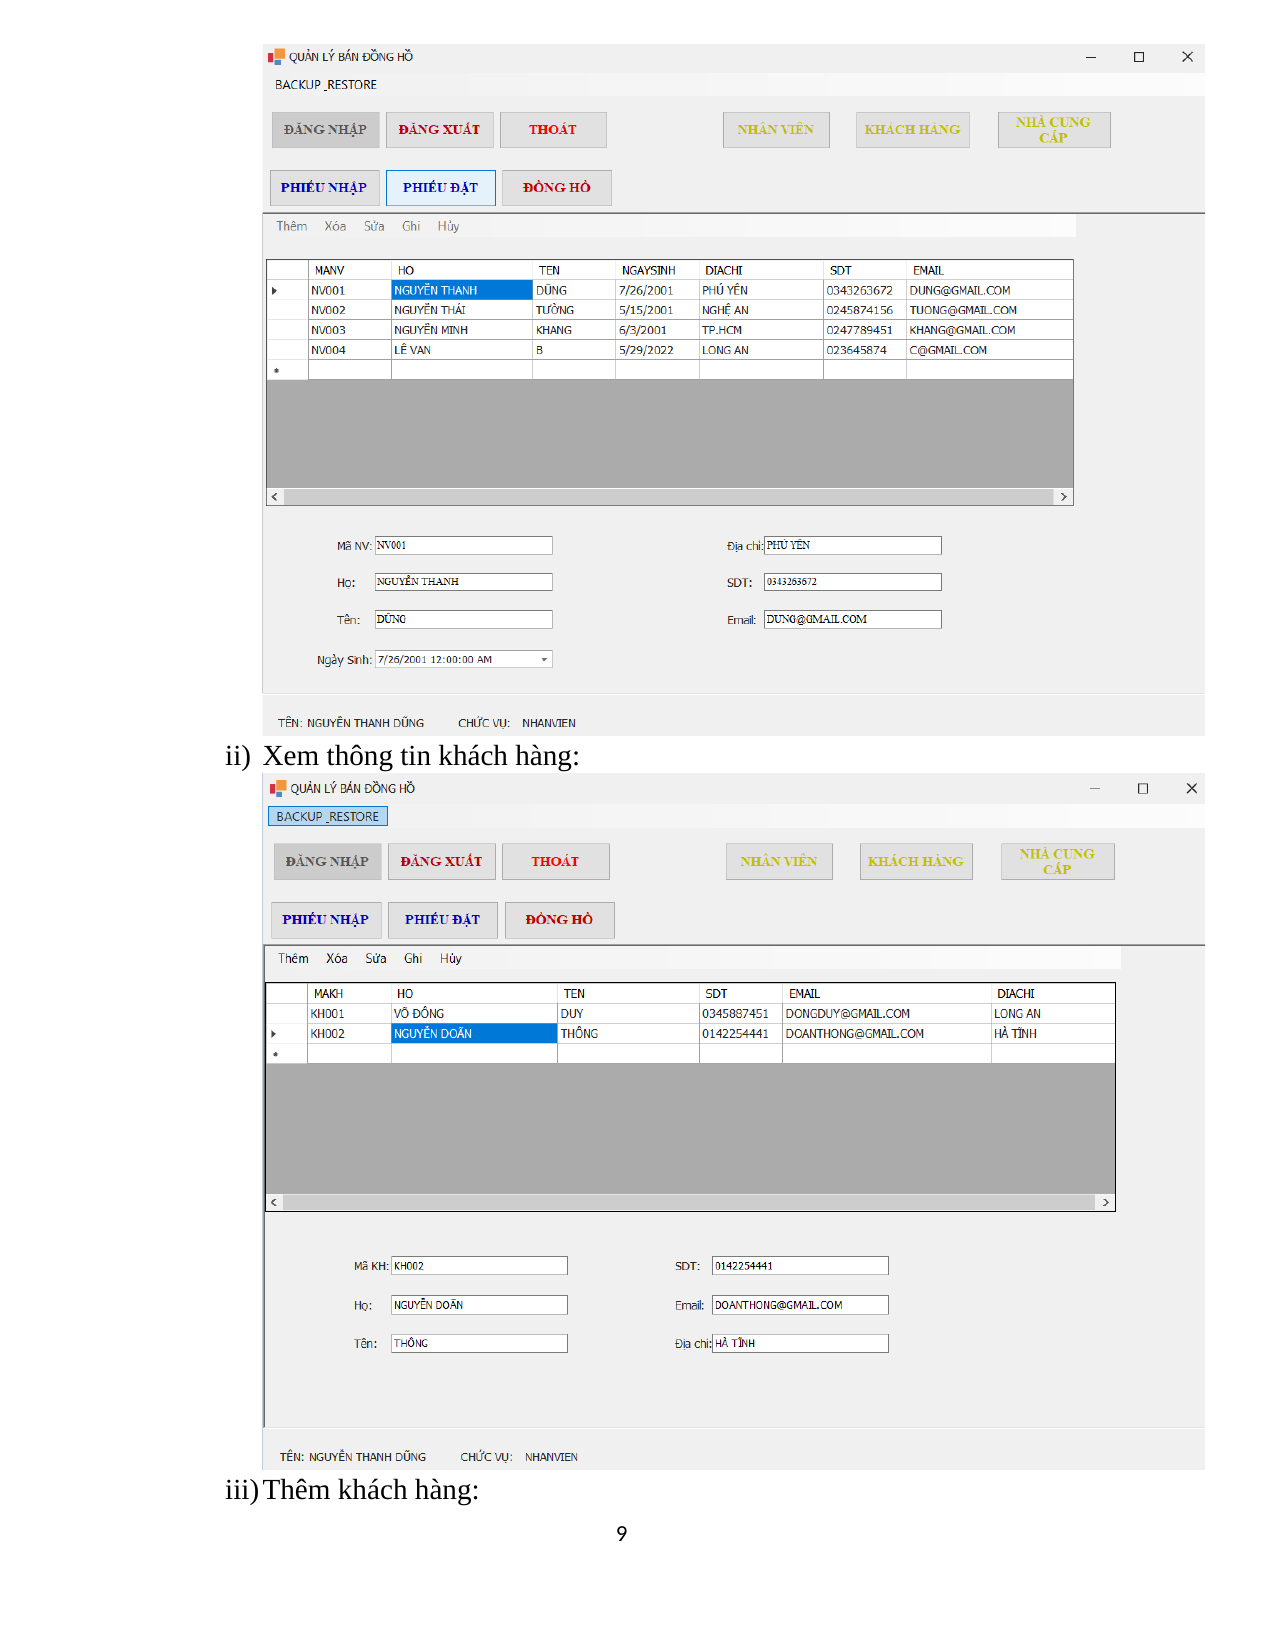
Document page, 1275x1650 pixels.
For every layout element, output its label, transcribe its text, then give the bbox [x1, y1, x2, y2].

picture [262, 44, 1206, 736]
list Thêm khách hàng: [225, 1472, 1093, 1505]
picture [262, 773, 1206, 1470]
list Xem thông tin khách hàng: [225, 738, 1093, 771]
